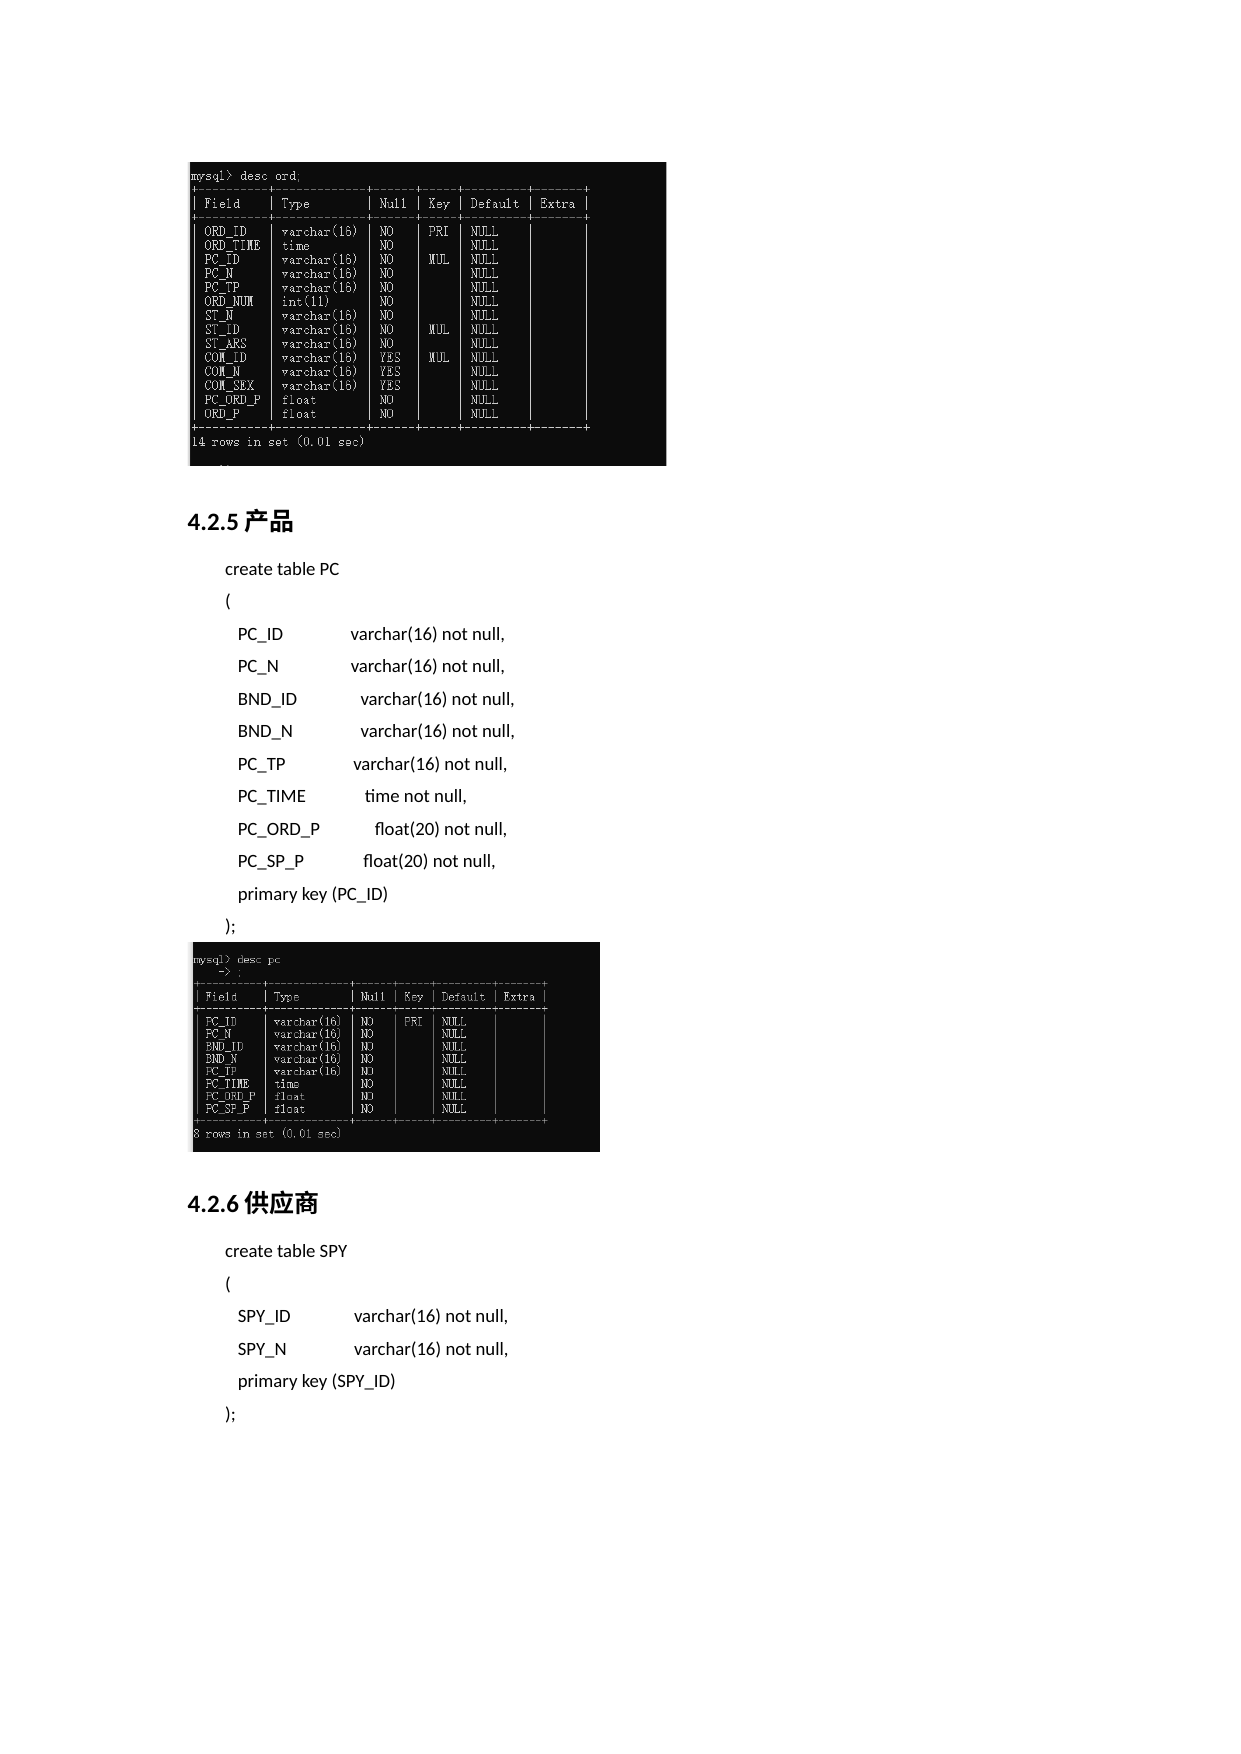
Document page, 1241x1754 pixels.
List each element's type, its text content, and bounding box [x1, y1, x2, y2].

text 4.2.5产品 [187, 487, 1053, 552]
text PC_SP_P float(20) not null, [187, 844, 1028, 877]
text SPY_ID varchar(16) not null, [187, 1299, 1028, 1332]
text ( [187, 1267, 1028, 1299]
text ( [187, 584, 1028, 617]
text SPY_N varchar(16) not null, [187, 1332, 1028, 1364]
picture [187, 942, 600, 1152]
text ); [187, 909, 1028, 942]
picture [187, 162, 667, 466]
text BND_N varchar(16) not null, [187, 714, 1028, 747]
text 4.2.6供应商 [187, 1169, 1053, 1234]
text PC_TP varchar(16) not null, [187, 747, 1028, 779]
text create table SPY [187, 1234, 1028, 1267]
text PC_ORD_P float(20) not null, [187, 812, 1028, 844]
text ); [187, 1397, 1028, 1429]
text PC_N varchar(16) not null, [187, 649, 1028, 682]
text BND_ID varchar(16) not null, [187, 682, 1028, 714]
text PC_TIME time not null, [187, 779, 1028, 812]
text primary key (SPY_ID) [187, 1364, 1028, 1397]
text primary key (PC_ID) [187, 877, 1028, 909]
text PC_ID varchar(16) not null, [187, 617, 1028, 649]
text create table PC [187, 552, 1028, 584]
